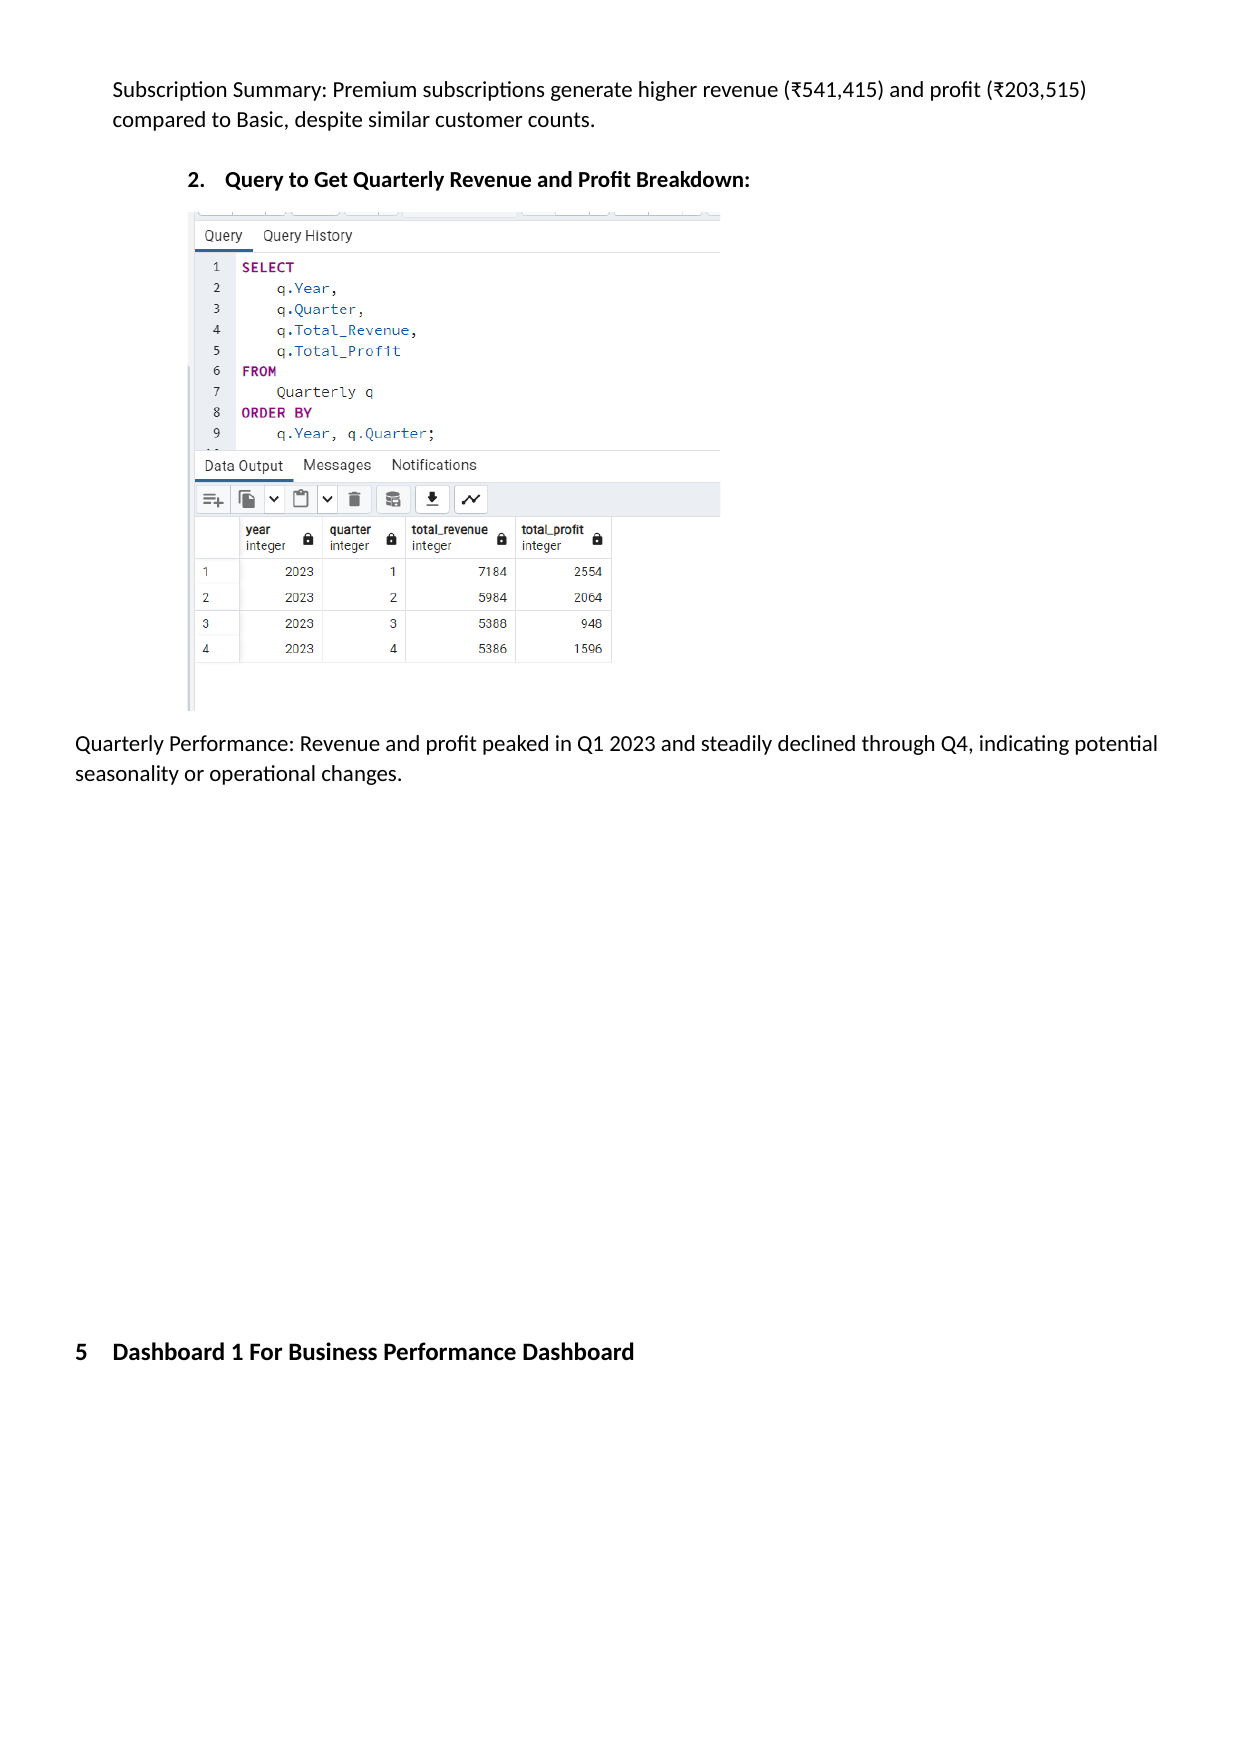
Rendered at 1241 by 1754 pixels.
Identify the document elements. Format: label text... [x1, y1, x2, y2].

list Dashboard 1 For Business Performance Dashboard [75, 1336, 1165, 1367]
list Query to Get Quarterly Revenue and Profit Breakdown: [187, 166, 1165, 194]
list Subscription Summary: Premium subscriptions generate higher revenue (₹541,415) and profit (₹203,515) compared to Basic, despite similar customer counts. [112, 75, 1165, 133]
picture [187, 212, 721, 711]
text Quarterly Performance: Revenue and profit peaked in Q1 2023 and steadily declined through Q4, indicating potential seasonality or operational changes. [75, 729, 1165, 787]
